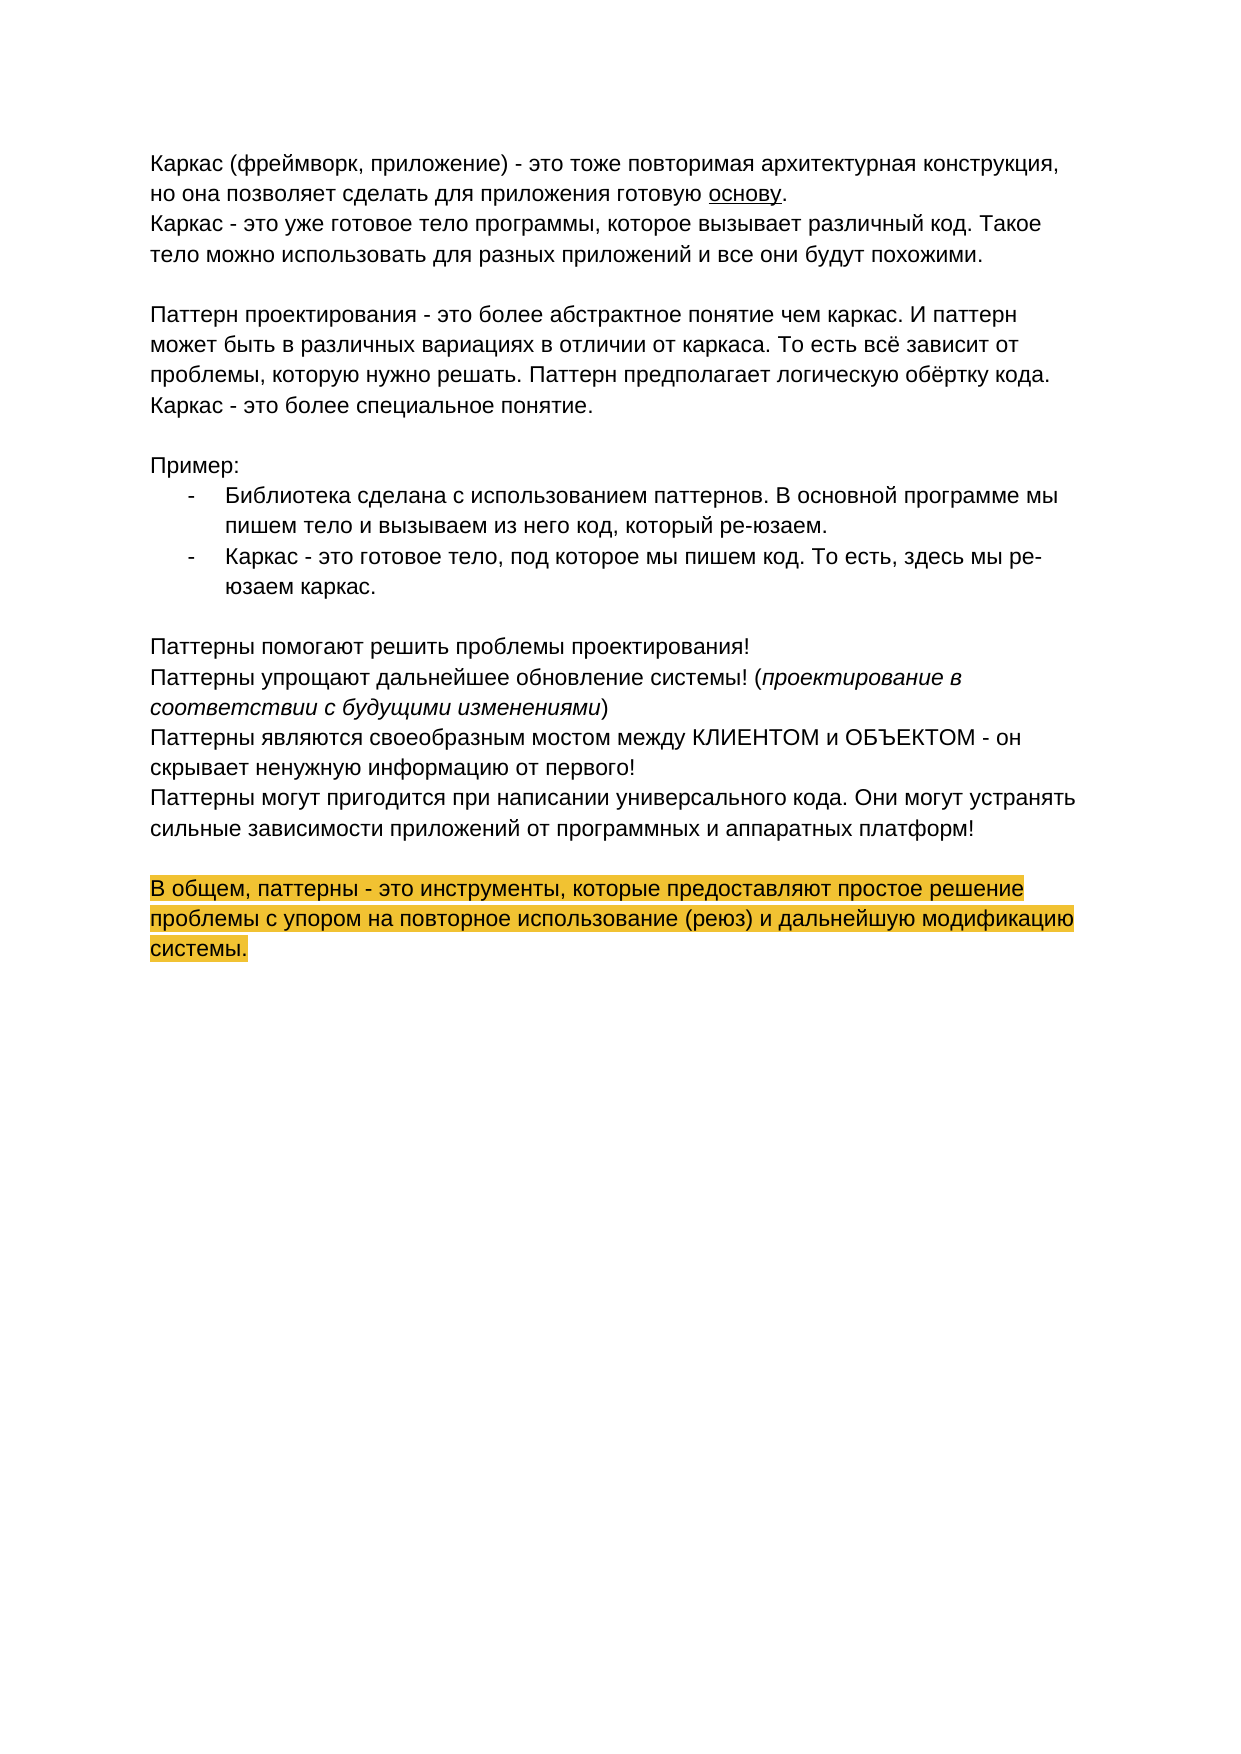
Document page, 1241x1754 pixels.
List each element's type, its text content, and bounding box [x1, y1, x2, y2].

list Библиотека сделана с использованием паттернов. В основной программе мы пишем тело и вызываем из него код, который ре-юзаем. [187, 482, 1090, 539]
text Паттерн проектирования - это более абстрактное понятие чем каркас. И паттерн может быть в различных вариациях в отличии от каркаса. То есть всё зависит от проблемы, которую нужно решать. Паттерн предполагает логическую обёртку кода. [150, 301, 1090, 388]
text Каркас (фреймворк, приложение) - это тоже повторимая архитектурная конструкция, но она позволяет сделать для приложения готовую основу. [150, 150, 1090, 207]
text Пример: [150, 452, 1090, 478]
text В общем, паттерны - это инструменты, которые предоставляют простое решение проблемы с упором на повторное использование (реюз) и дальнейшую модификацию системы. [150, 875, 1090, 962]
text Паттерны упрощают дальнейшее обновление системы! (проектирование в соответствии с будущими изменениями) [150, 663, 1090, 720]
text Каркас - это более специальное понятие. [150, 392, 1090, 418]
text Паттерны помогают решить проблемы проектирования! [150, 633, 1090, 660]
text Каркас - это уже готовое тело программы, которое вызывает различный код. Такое тело можно использовать для разных приложений и все они будут похожими. [150, 210, 1090, 267]
list Каркас - это готовое тело, под которое мы пишем код. То есть, здесь мы ре-юзаем каркас. [187, 543, 1090, 599]
text Паттерны могут пригодится при написании универсального кода. Они могут устранять сильные зависимости приложений от программных и аппаратных платформ! [150, 784, 1090, 841]
text Паттерны являются своеобразным мостом между КЛИЕНТОМ и ОБЪЕКТОМ - он скрывает ненужную информацию от первого! [150, 724, 1090, 781]
